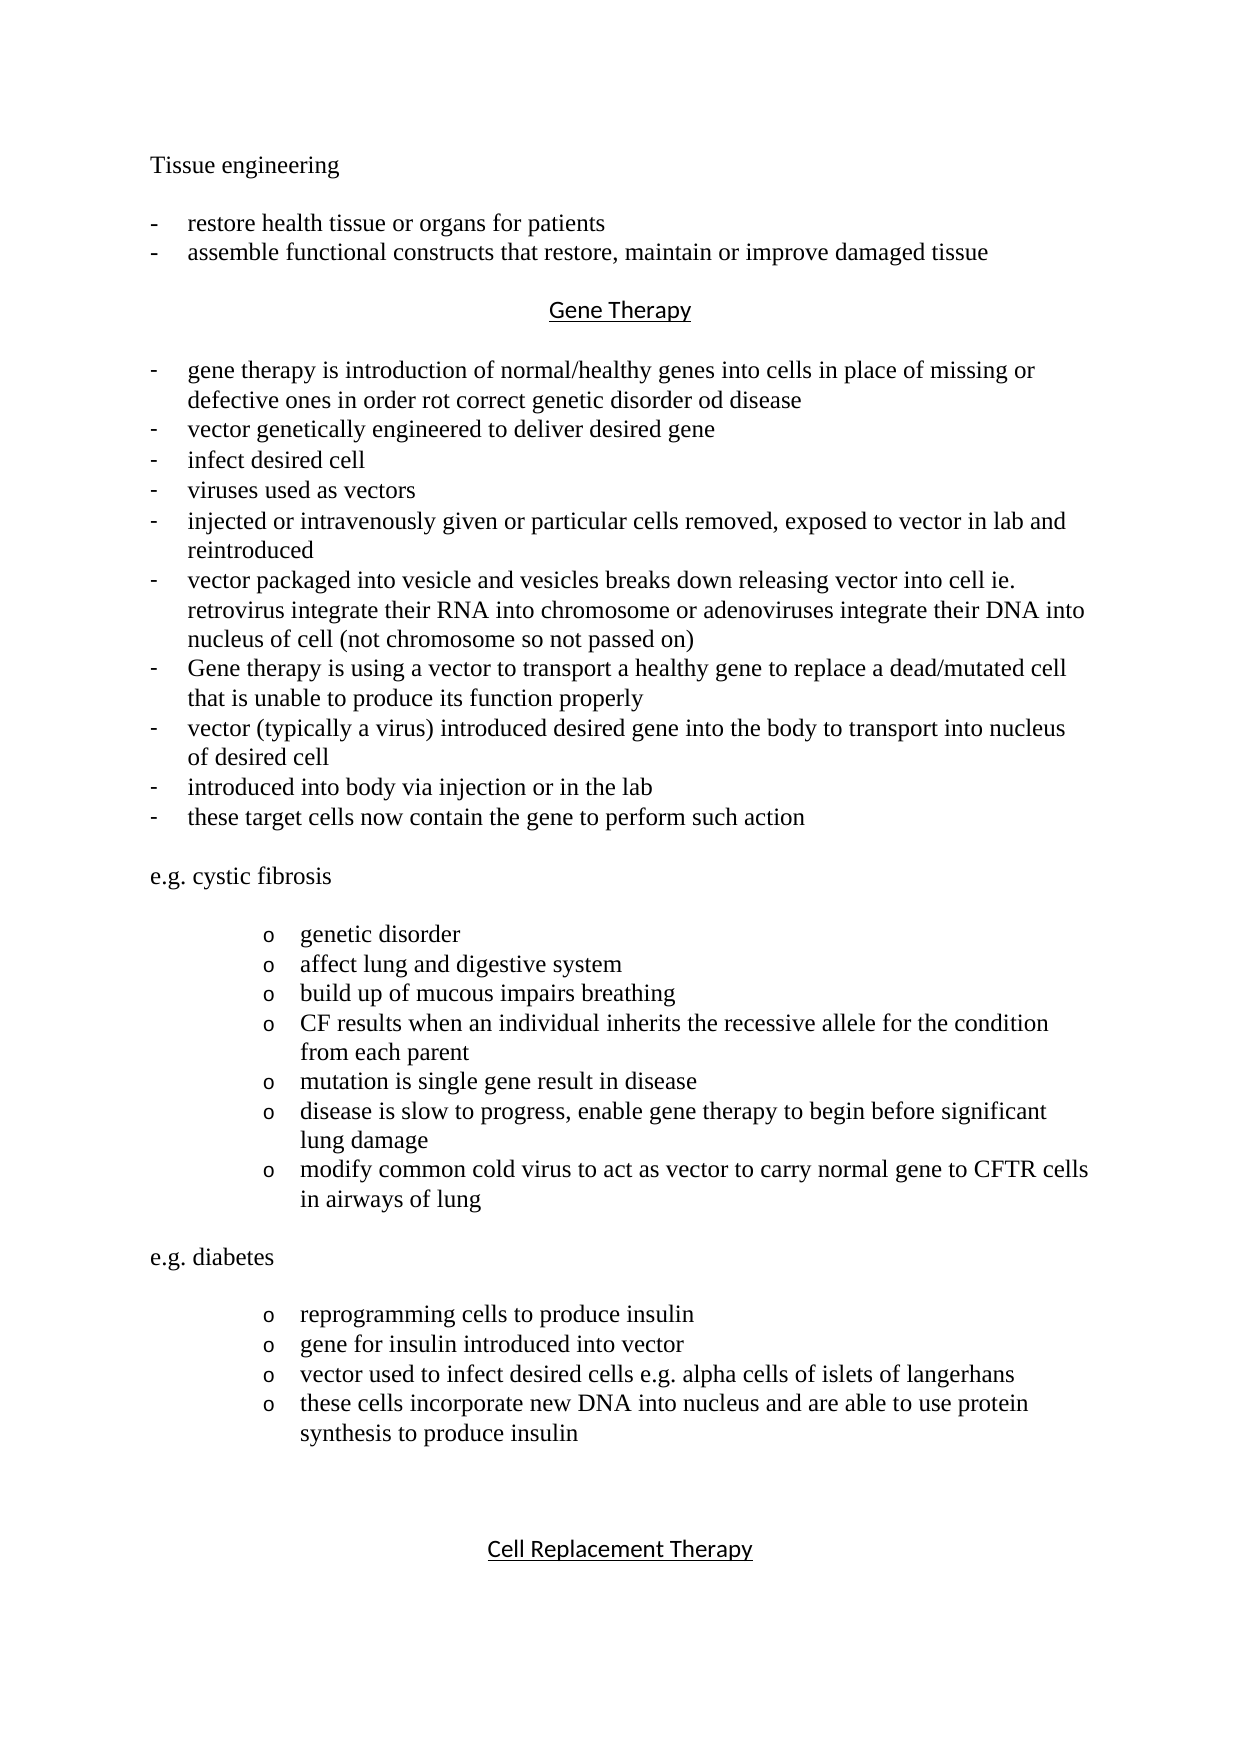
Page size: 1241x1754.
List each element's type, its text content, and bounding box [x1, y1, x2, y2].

text Cell Replacement Therapy [150, 1534, 1090, 1564]
list viruses used as vectors [150, 474, 1090, 505]
list Gene therapy is using a vector to transport a healthy gene to replace a dead/mutated cell that is unable to produce its function properly [150, 652, 1090, 712]
list gene therapy is introduction of normal/healthy genes into cells in place of missing or defective ones in order rot correct genetic disorder od disease [150, 354, 1090, 413]
text e.g. diabetes [150, 1242, 1090, 1270]
list vector packaged into vesicle and vesicles breaks down releasing vector into cell ie. retrovirus integrate their RNA into chromosome or adenoviruses integrate their DNA into nucleus of cell (not chromosome so not passed on) [150, 564, 1090, 652]
list build up of mucous impairs breathing [262, 978, 1090, 1008]
text e.g. cystic fibrosis [150, 861, 1090, 890]
list reprogramming cells to produce insulin [262, 1299, 1090, 1329]
list CF results when an individual inherits the recessive allele for the condition from each parent [262, 1008, 1090, 1066]
list genetic disorder [262, 919, 1090, 949]
list gene for insulin introduced into vector [262, 1329, 1090, 1359]
list these target cells now contain the gene to perform such action [150, 801, 1090, 832]
text Tissue engineering [150, 150, 1090, 179]
text Gene Therapy [150, 294, 1090, 325]
list introduced into body via injection or in the lab [150, 771, 1090, 801]
list these cells incorporate new DNA into nucleus and are able to use protein synthesis to produce insulin [262, 1388, 1090, 1447]
list vector (typically a virus) introduced desired gene into the body to transport into nucleus of desired cell [150, 712, 1090, 771]
list vector used to infect desired cells e.g. alpha cells of islets of langerhans [262, 1359, 1090, 1388]
list disease is slow to progress, enable gene therapy to begin before significant lung damage [262, 1096, 1090, 1154]
list injected or intravenously given or particular cells removed, exposed to vector in lab and reintroduced [150, 505, 1090, 564]
list restore health tissue or organs for patients [150, 208, 1090, 237]
list affect lung and digestive system [262, 949, 1090, 978]
list vector genetically engineered to deliver desired gene [150, 413, 1090, 444]
list assemble functional constructs that restore, maintain or improve damaged tissue [150, 237, 1090, 265]
list modify common cold virus to act as vector to carry normal gene to CFTR cells in airways of lung [262, 1154, 1090, 1212]
list infect desired cell [150, 444, 1090, 474]
list mutation is single gene result in disease [262, 1066, 1090, 1096]
